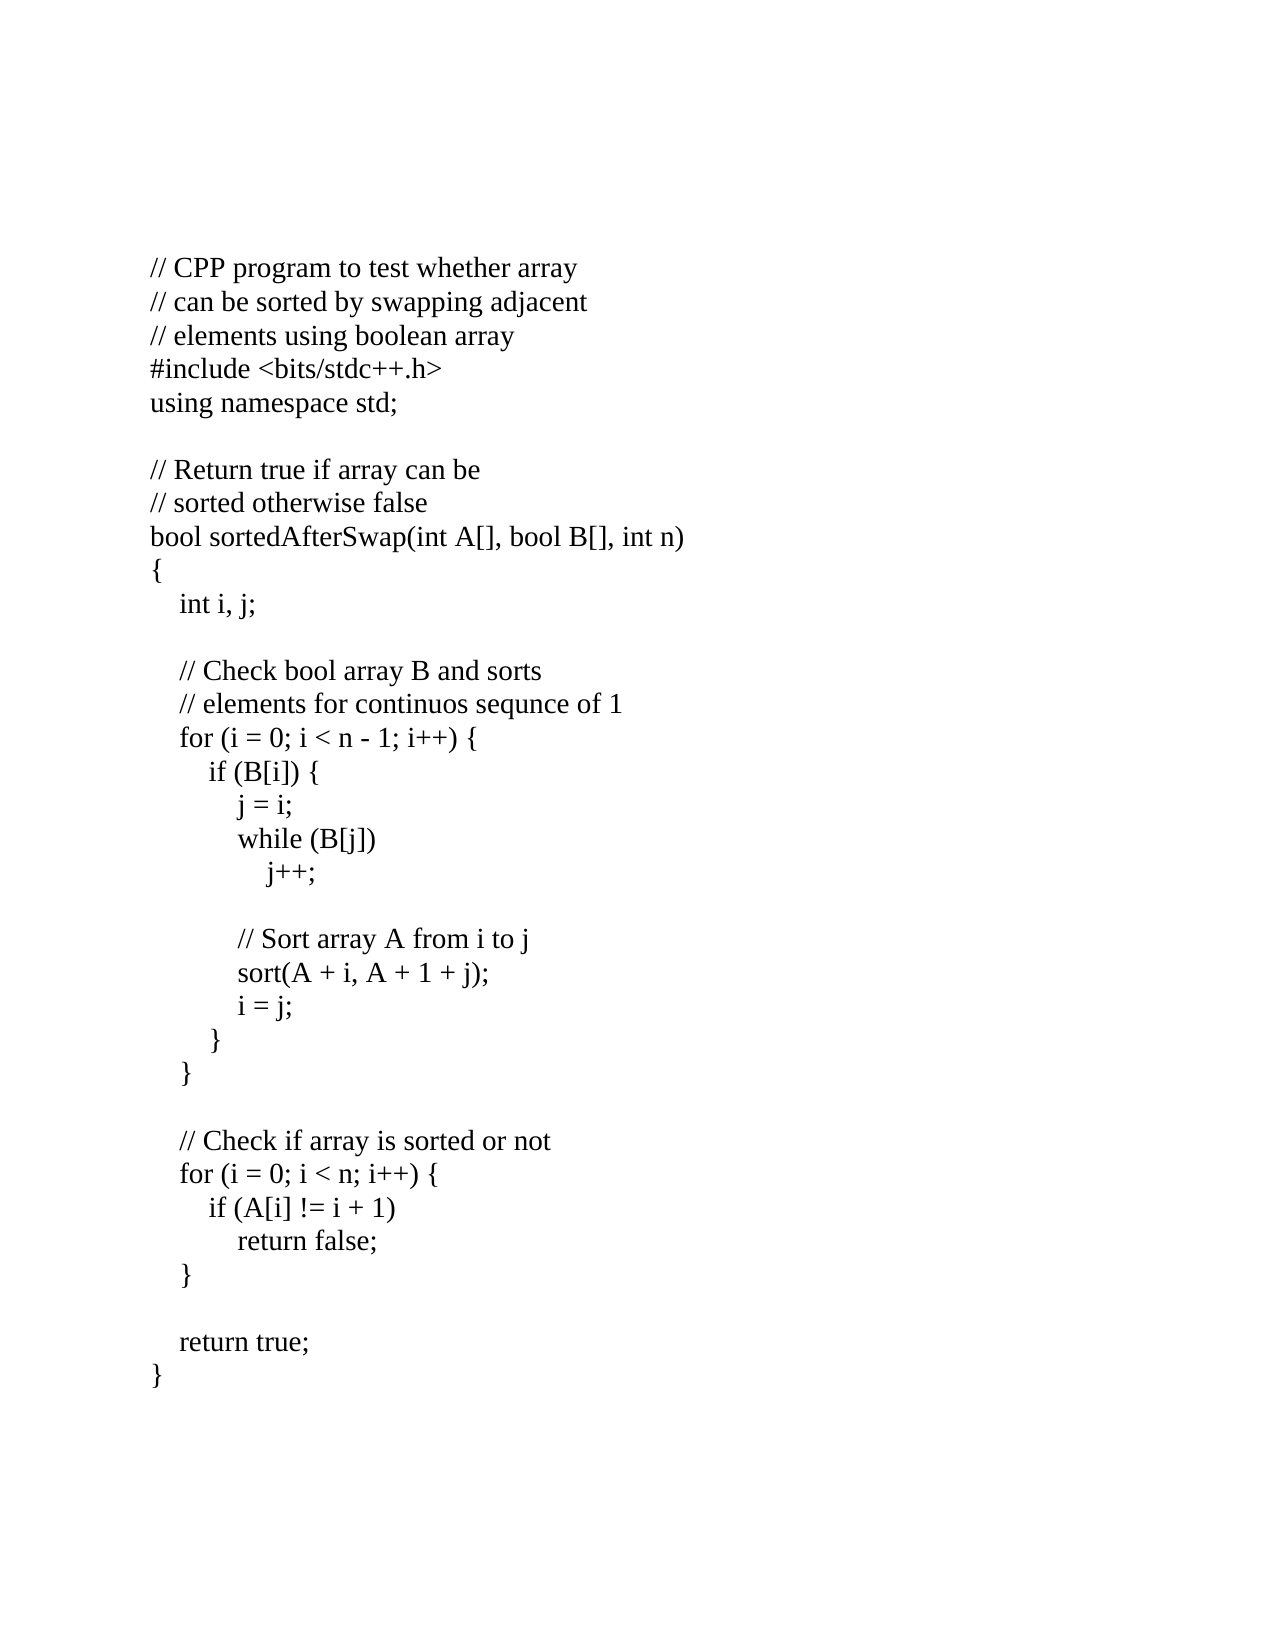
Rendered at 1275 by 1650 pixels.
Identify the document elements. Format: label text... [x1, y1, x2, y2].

text using namespace std; [150, 385, 1125, 418]
text if (A[i] != i + 1) [150, 1190, 1125, 1223]
text } [150, 1022, 1125, 1056]
text int i, j; [150, 586, 1125, 619]
text i = j; [150, 988, 1125, 1022]
text // CPP program to test whether array [150, 251, 1125, 284]
text bool sortedAfterSwap(int A[], bool B[], int n) [150, 519, 1125, 552]
text return false; [150, 1223, 1125, 1257]
text while (B[j]) [150, 821, 1125, 854]
text // sorted otherwise false [150, 485, 1125, 519]
text for (i = 0; i < n; i++) { [150, 1156, 1125, 1190]
text } [150, 1357, 1125, 1391]
text } [150, 1257, 1125, 1290]
text return true; [150, 1324, 1125, 1357]
text j = i; [150, 787, 1125, 821]
text // Check bool array B and sorts [150, 653, 1125, 687]
text { [150, 552, 1125, 586]
text if (B[i]) { [150, 754, 1125, 787]
text for (i = 0; i < n - 1; i++) { [150, 720, 1125, 754]
text j++; [150, 854, 1125, 888]
text // Sort array A from i to j [150, 921, 1125, 955]
text // can be sorted by swapping adjacent [150, 284, 1125, 318]
text // Return true if array can be [150, 452, 1125, 485]
text } [150, 1056, 1125, 1089]
text // Check if array is sorted or not [150, 1123, 1125, 1156]
text sort(A + i, A + 1 + j); [150, 955, 1125, 988]
text // elements for continuos sequnce of 1 [150, 687, 1125, 720]
text // elements using boolean array [150, 318, 1125, 351]
text #include <bits/stdc++.h> [150, 351, 1125, 385]
